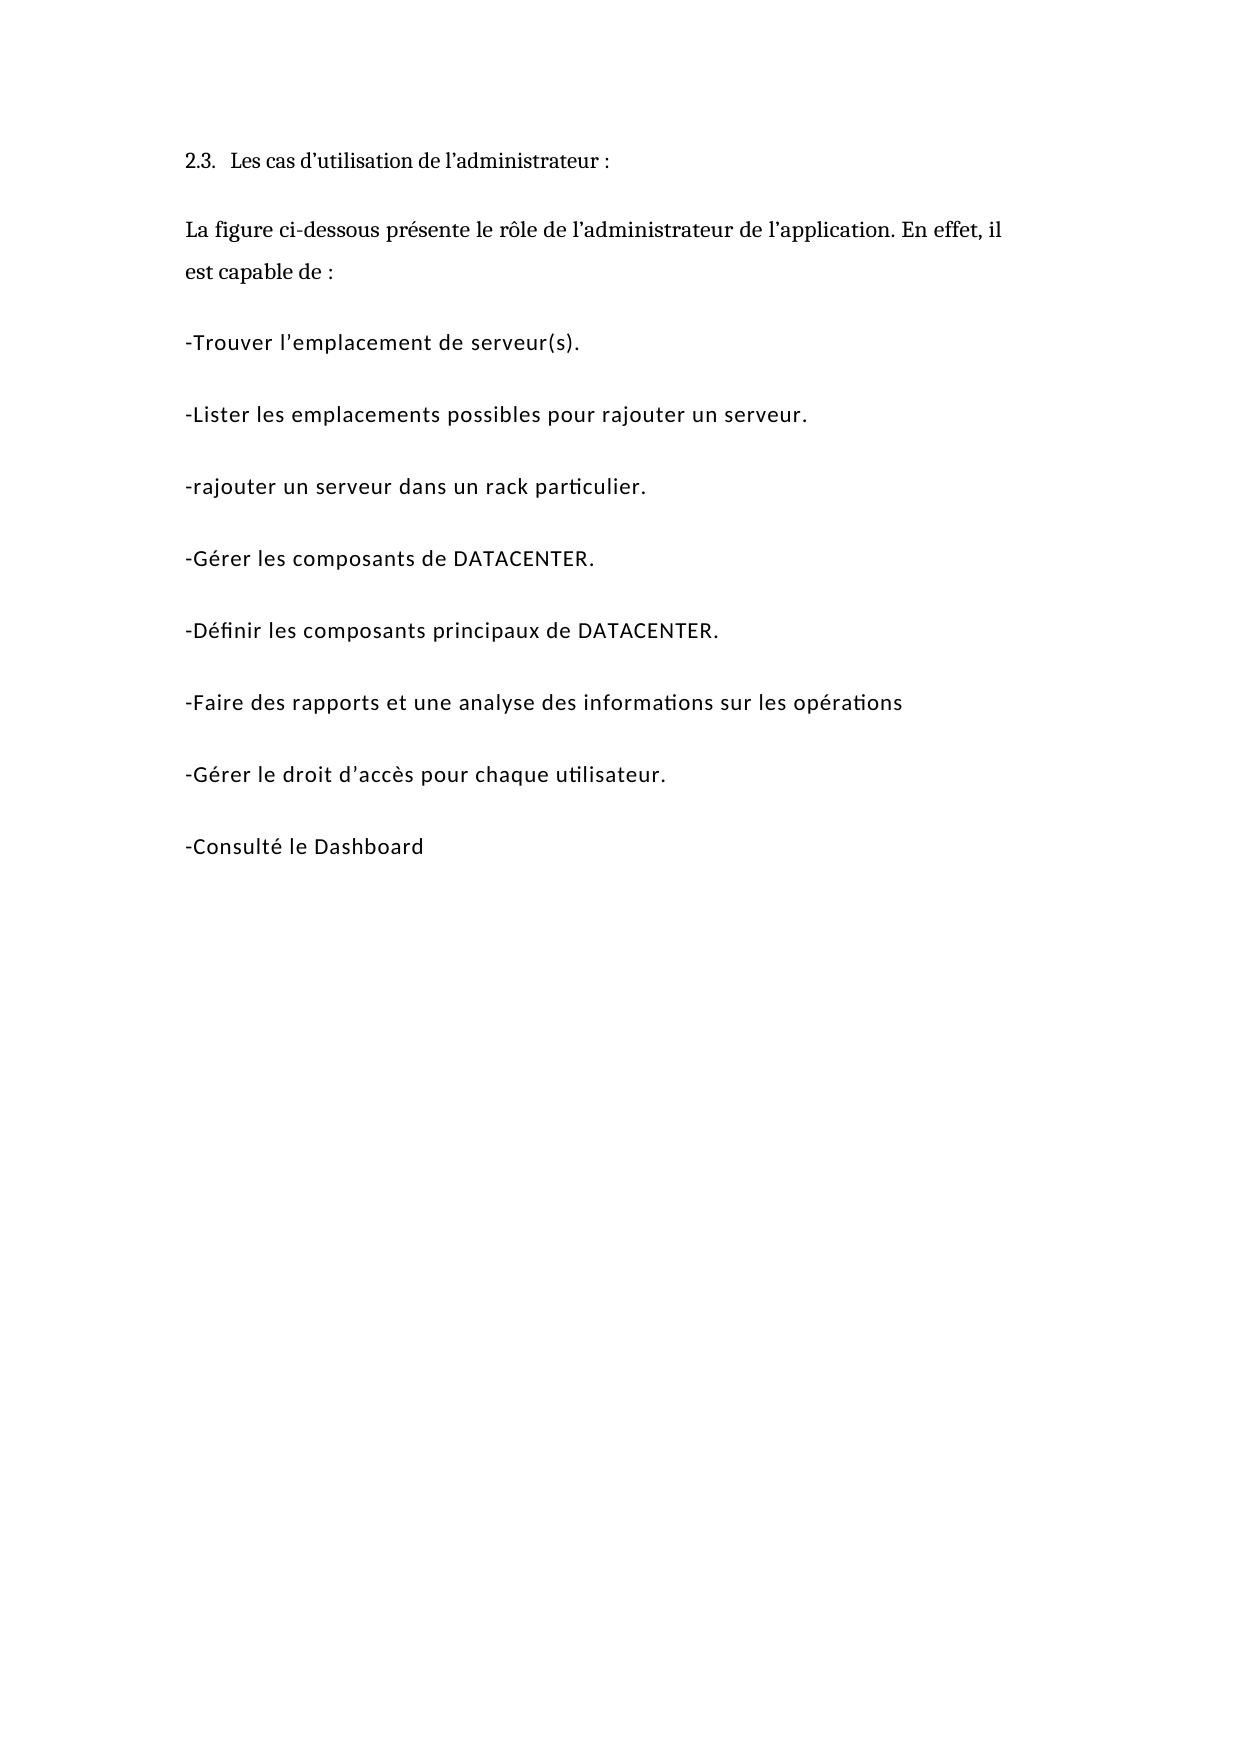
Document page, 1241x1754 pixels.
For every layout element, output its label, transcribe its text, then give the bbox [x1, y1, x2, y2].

text -Trouver l’emplacement de serveur(s). [185, 328, 1003, 356]
text La figure ci-dessous présente le rôle de l’administrateur de l’application. En effet, il est capable de : [185, 217, 1003, 285]
list Les cas d’utilisation de l’administrateur : [185, 148, 1003, 174]
text -Gérer le droit d’accès pour chaque utilisateur. [185, 760, 1003, 788]
text -Lister les emplacements possibles pour rajouter un serveur. [185, 400, 1003, 428]
text -Faire des rapports et une analyse des informations sur les opérations [185, 688, 1003, 716]
text -Gérer les composants de DATACENTER. [185, 544, 1003, 572]
text -Consulté le Dashboard [185, 832, 1003, 860]
text -Définir les composants principaux de DATACENTER. [185, 616, 1003, 644]
text -rajouter un serveur dans un rack particulier. [185, 472, 1003, 500]
